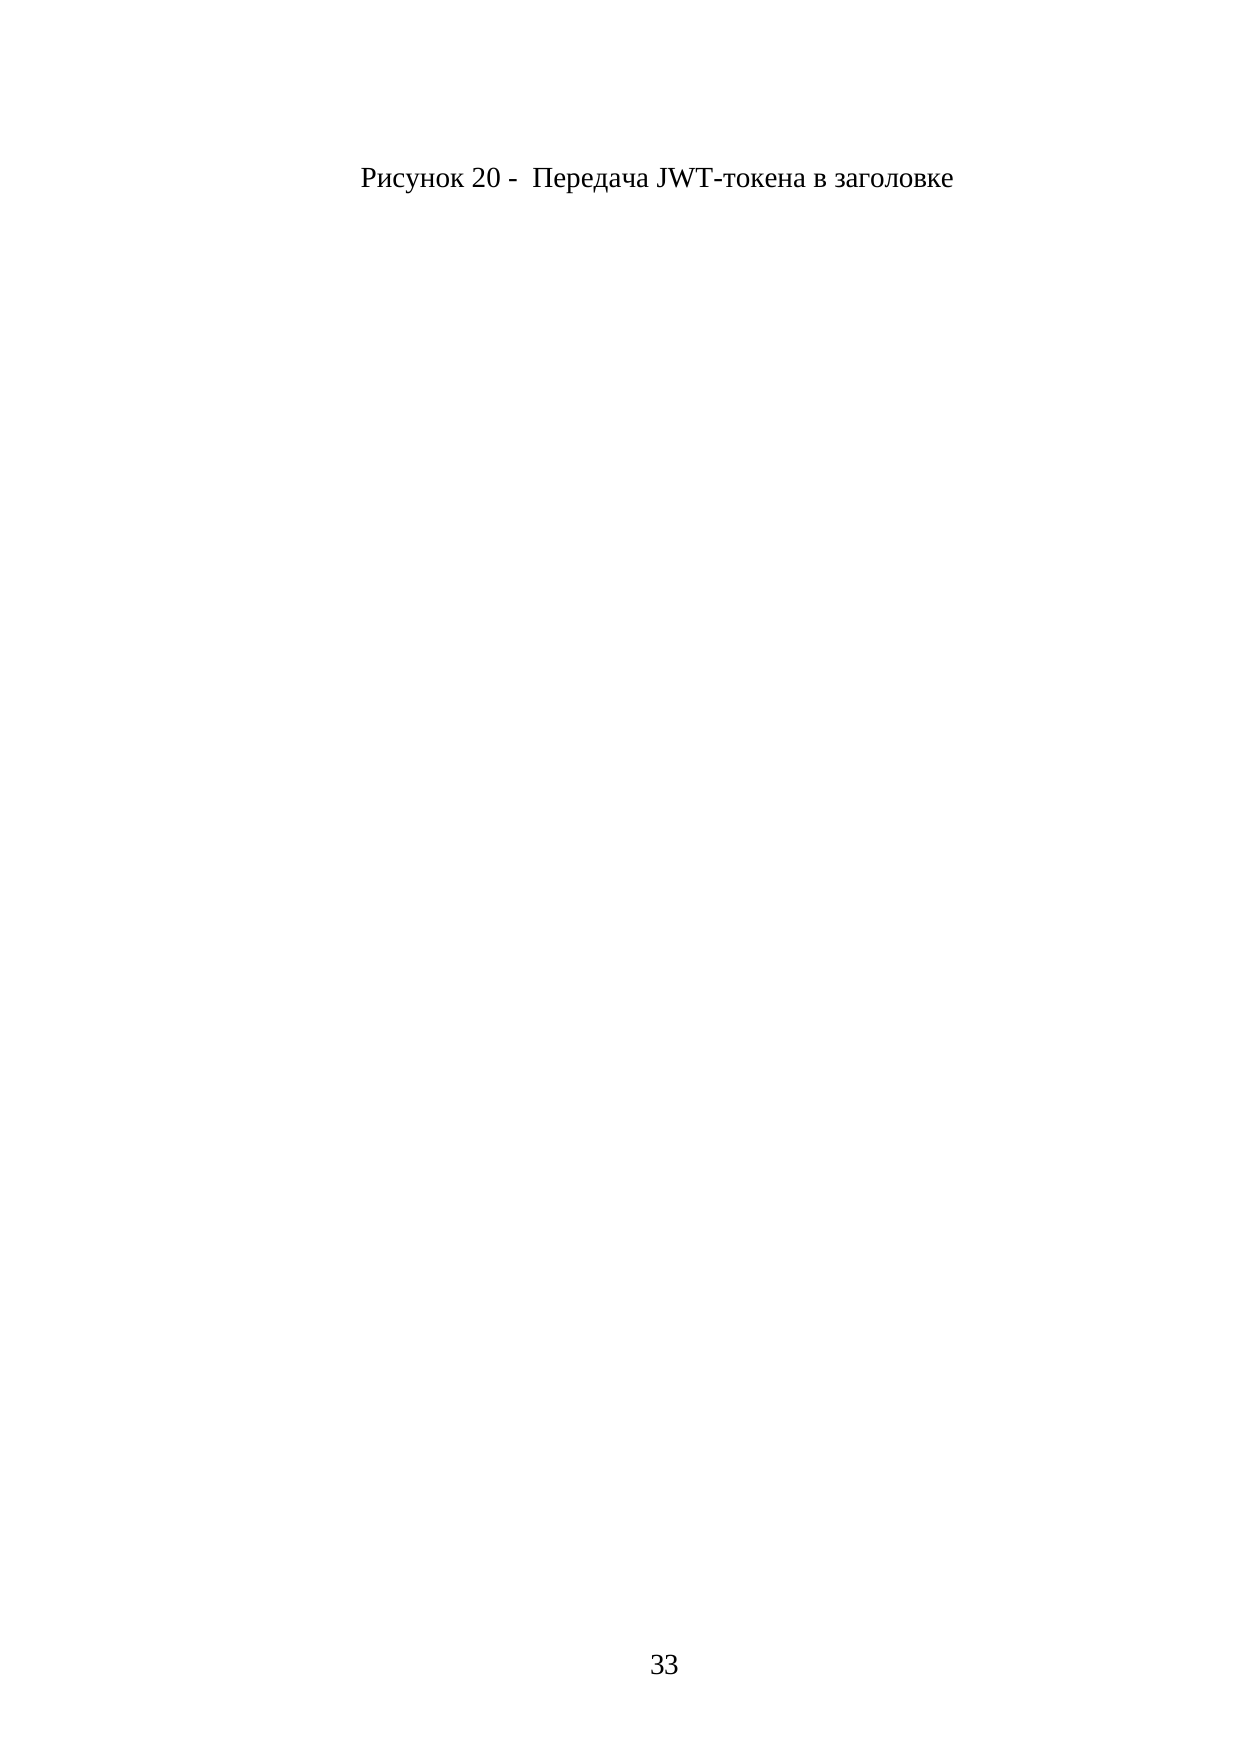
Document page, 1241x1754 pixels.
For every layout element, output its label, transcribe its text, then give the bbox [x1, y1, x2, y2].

text Рисунок 20 - Передача JWT-токена в заголовке [241, 160, 1073, 194]
